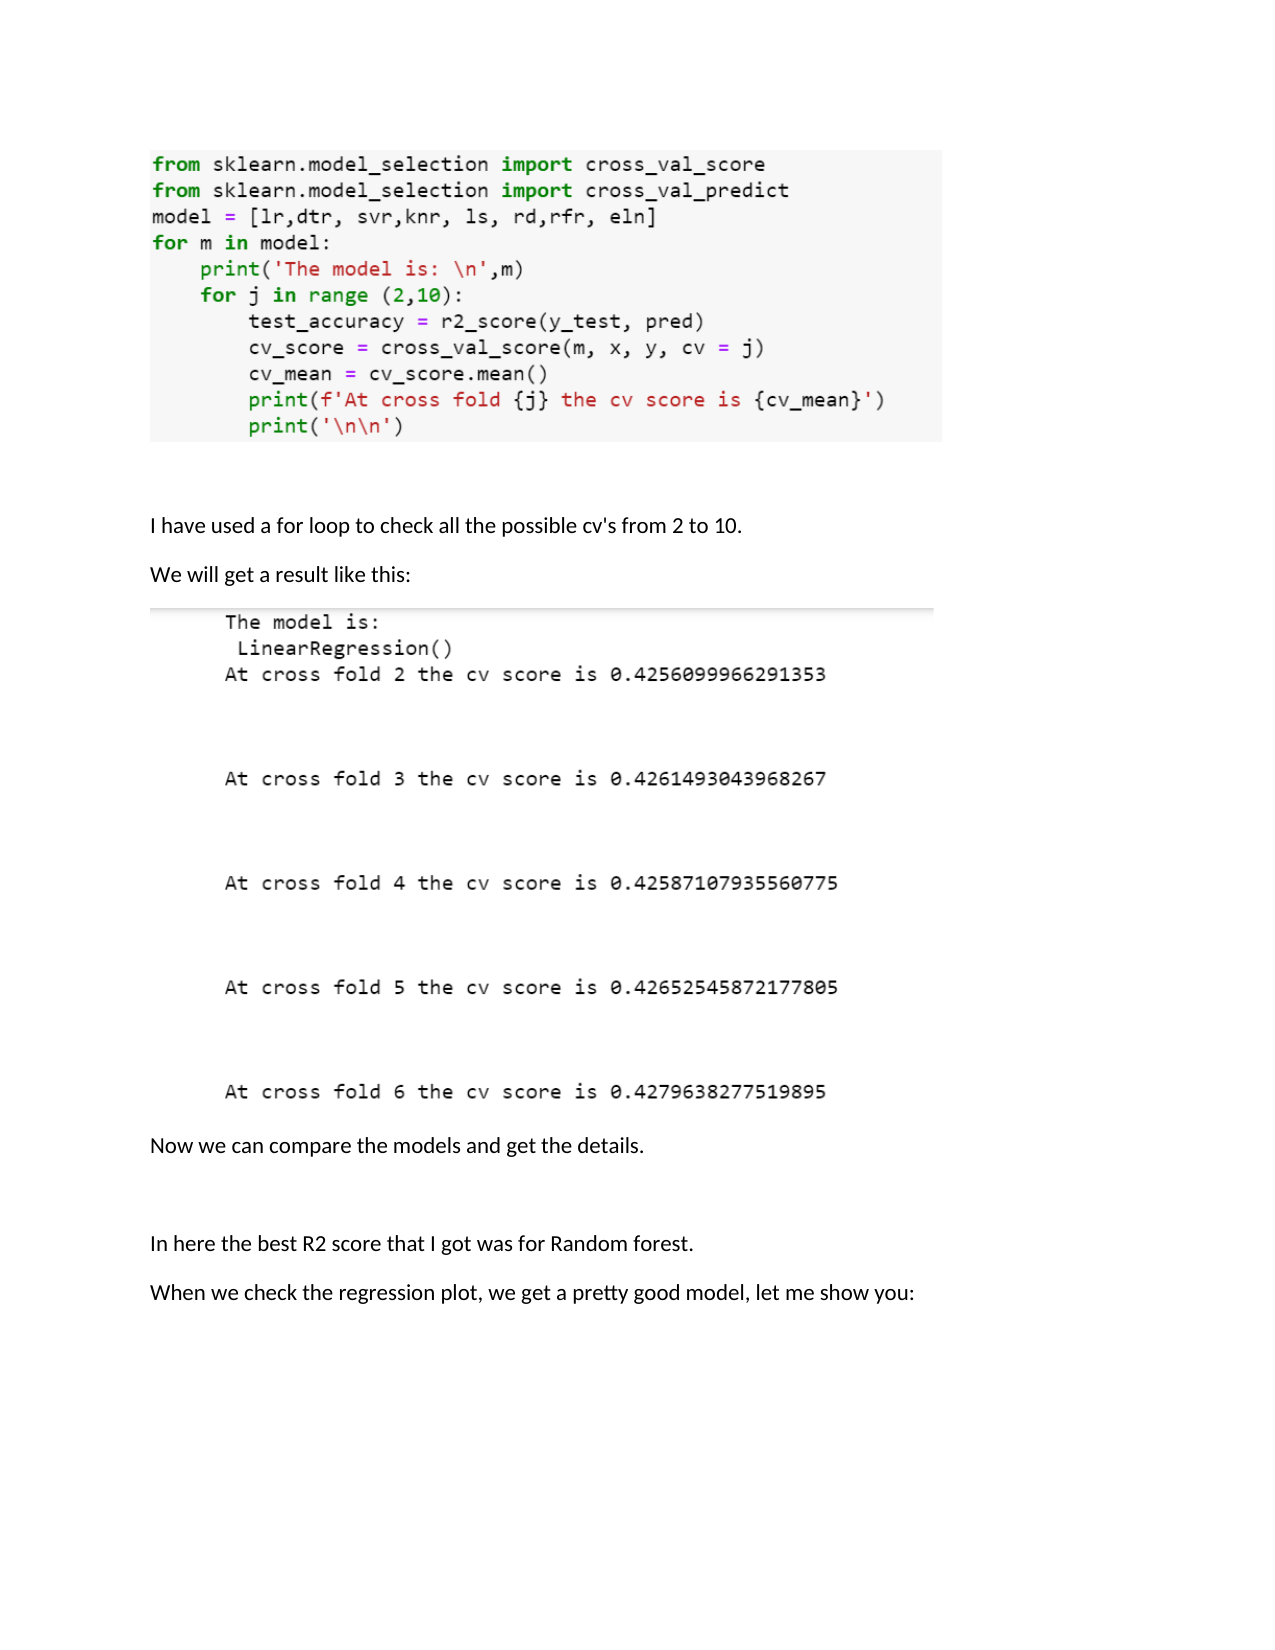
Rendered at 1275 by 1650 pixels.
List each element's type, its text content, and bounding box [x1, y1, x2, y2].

text In here the best R2 score that I got was for Random forest. [150, 1229, 1125, 1257]
text When we check the regression plot, we get a pretty good model, let me show you: [150, 1278, 1125, 1306]
text We will get a result like this: [150, 560, 1125, 588]
picture [150, 150, 943, 442]
text I have used a for loop to check all the possible cv's from 2 to 10. [150, 511, 1125, 539]
text Now we can compare the models and get the details. [150, 1131, 1125, 1159]
picture [150, 608, 934, 1111]
